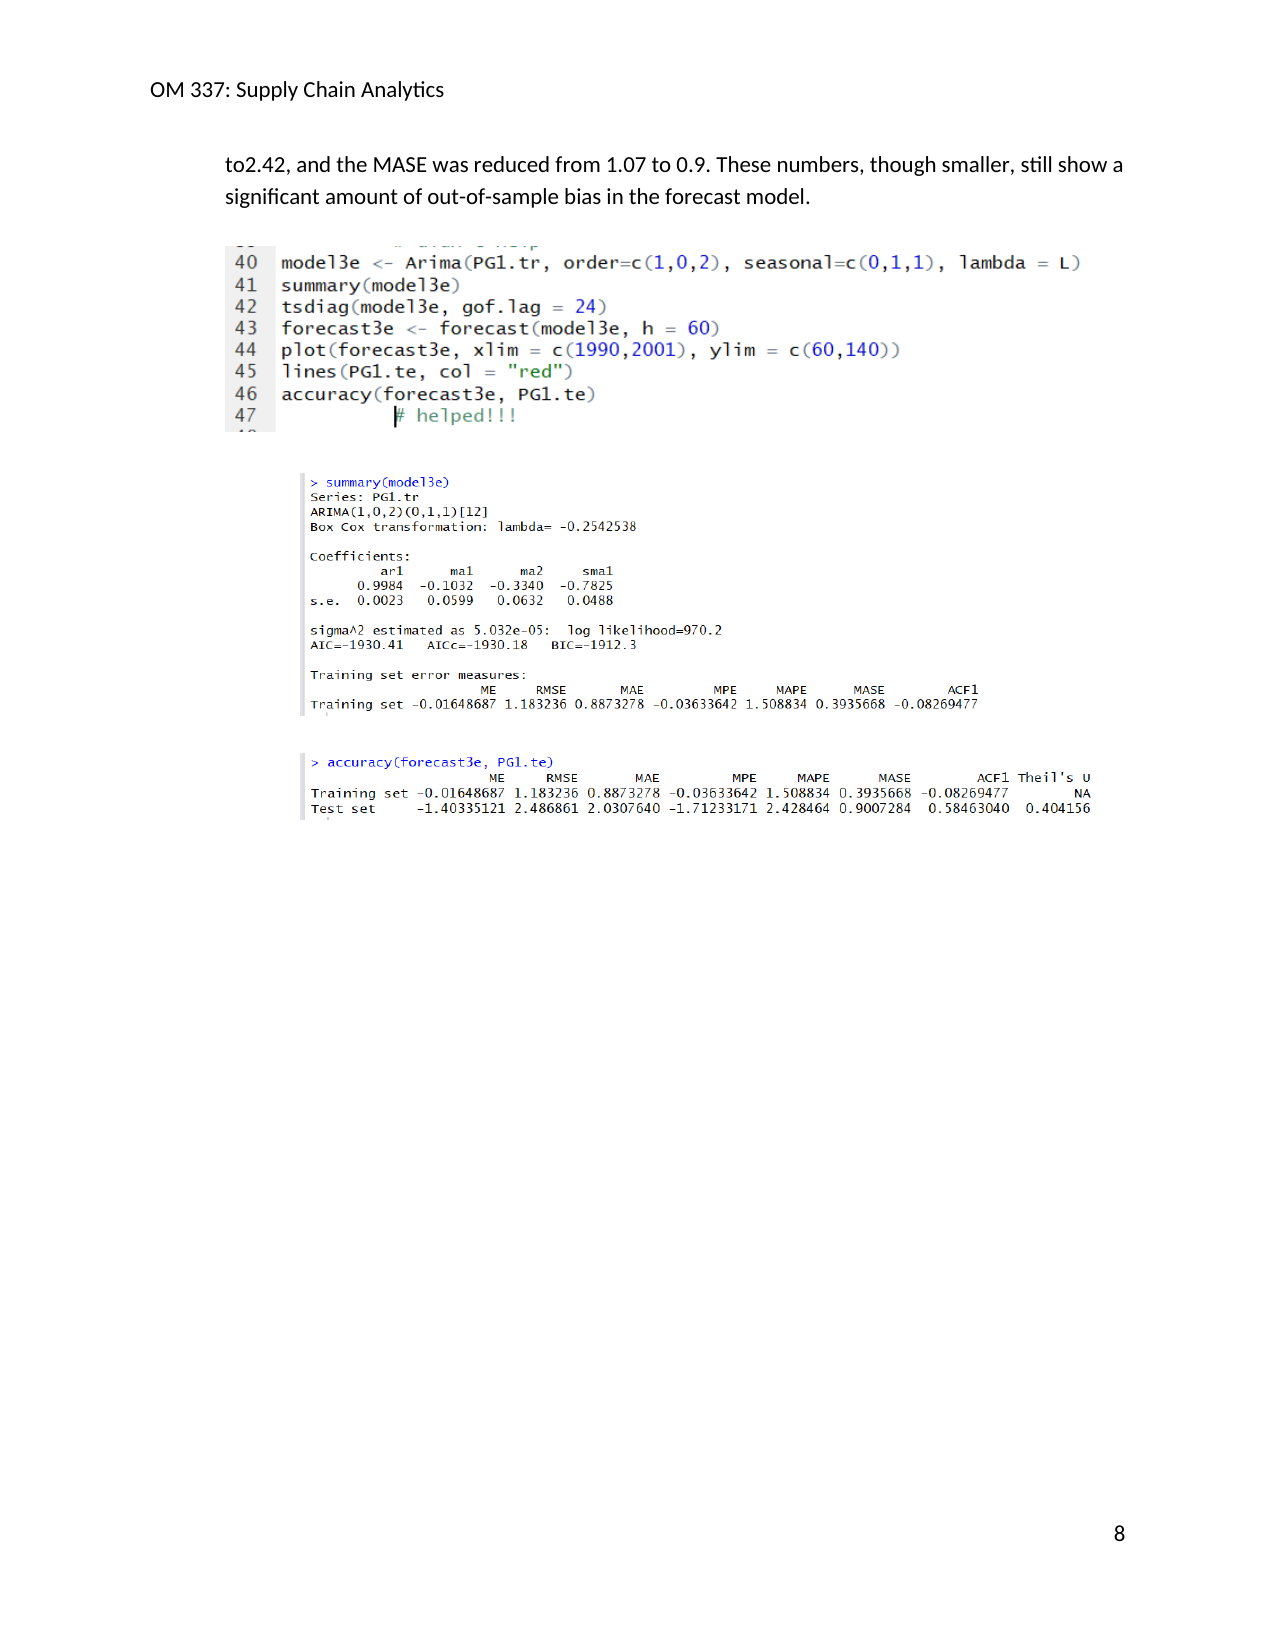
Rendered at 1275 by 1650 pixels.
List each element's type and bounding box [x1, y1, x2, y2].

picture [225, 246, 1096, 432]
picture [300, 473, 987, 716]
list [225, 150, 1125, 210]
picture [300, 753, 1096, 820]
